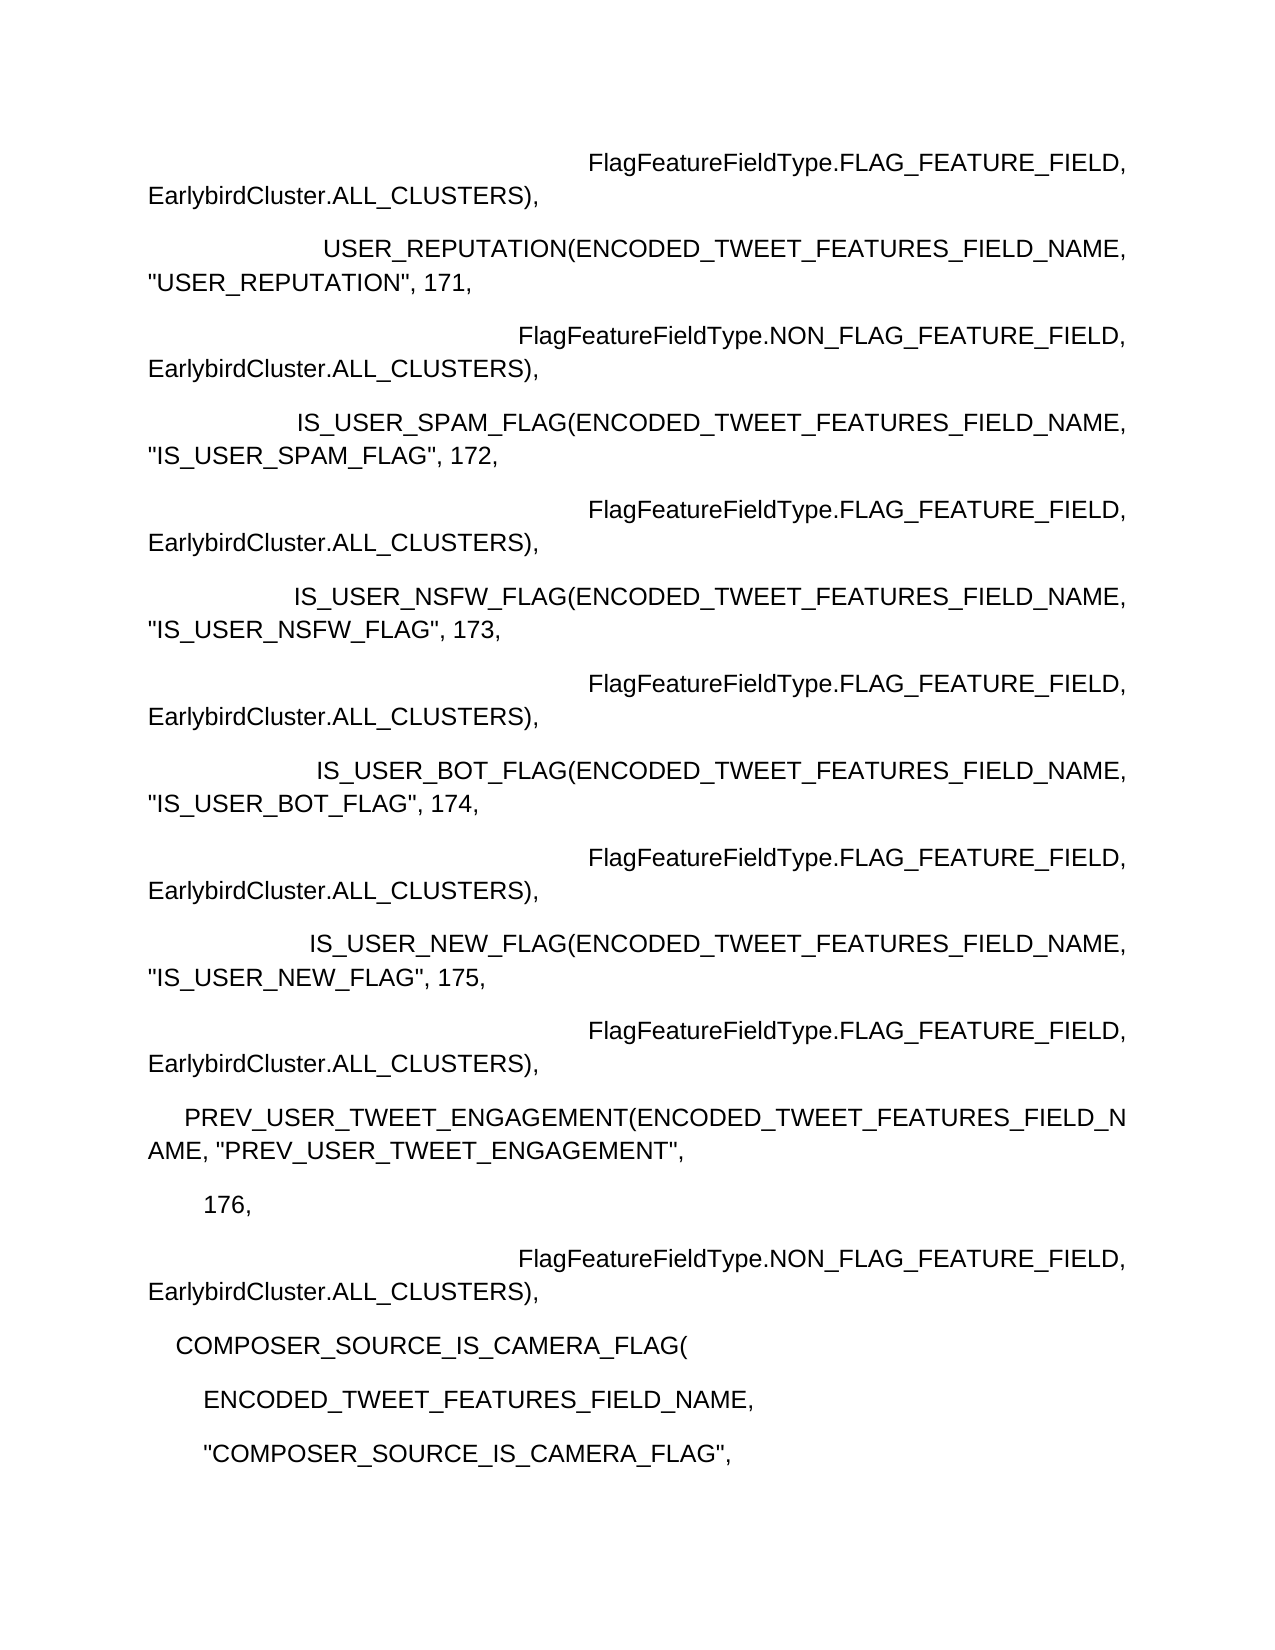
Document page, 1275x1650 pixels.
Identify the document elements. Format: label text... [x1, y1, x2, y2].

text COMPOSER_SOURCE_IS_CAMERA_FLAG( [148, 1331, 1127, 1359]
text FlagFeatureFieldType.NON_FLAG_FEATURE_FIELD, EarlybirdCluster.ALL_CLUSTERS), [148, 1244, 1127, 1306]
text ENCODED_TWEET_FEATURES_FIELD_NAME, [148, 1385, 1127, 1413]
text FlagFeatureFieldType.FLAG_FEATURE_FIELD, EarlybirdCluster.ALL_CLUSTERS), [148, 495, 1127, 557]
text USER_REPUTATION(ENCODED_TWEET_FEATURES_FIELD_NAME, "USER_REPUTATION", 171, [148, 234, 1127, 296]
text FlagFeatureFieldType.FLAG_FEATURE_FIELD, EarlybirdCluster.ALL_CLUSTERS), [148, 669, 1127, 731]
text IS_USER_SPAM_FLAG(ENCODED_TWEET_FEATURES_FIELD_NAME, "IS_USER_SPAM_FLAG", 172, [148, 408, 1127, 470]
text FlagFeatureFieldType.FLAG_FEATURE_FIELD, EarlybirdCluster.ALL_CLUSTERS), [148, 1016, 1127, 1078]
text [148, 148, 1127, 209]
text IS_USER_BOT_FLAG(ENCODED_TWEET_FEATURES_FIELD_NAME, "IS_USER_BOT_FLAG", 174, [148, 756, 1127, 817]
text FlagFeatureFieldType.NON_FLAG_FEATURE_FIELD, EarlybirdCluster.ALL_CLUSTERS), [148, 321, 1127, 383]
text IS_USER_NEW_FLAG(ENCODED_TWEET_FEATURES_FIELD_NAME, "IS_USER_NEW_FLAG", 175, [148, 929, 1127, 991]
text IS_USER_NSFW_FLAG(ENCODED_TWEET_FEATURES_FIELD_NAME, "IS_USER_NSFW_FLAG", 173, [148, 582, 1127, 644]
text "COMPOSER_SOURCE_IS_CAMERA_FLAG", [148, 1438, 1127, 1467]
text PREV_USER_TWEET_ENGAGEMENT(ENCODED_TWEET_FEATURES_FIELD_NAME, "PREV_USER_TWEET_ENGAGEMENT", [148, 1103, 1127, 1165]
text FlagFeatureFieldType.FLAG_FEATURE_FIELD, EarlybirdCluster.ALL_CLUSTERS), [148, 843, 1127, 904]
text 176, [148, 1190, 1127, 1219]
